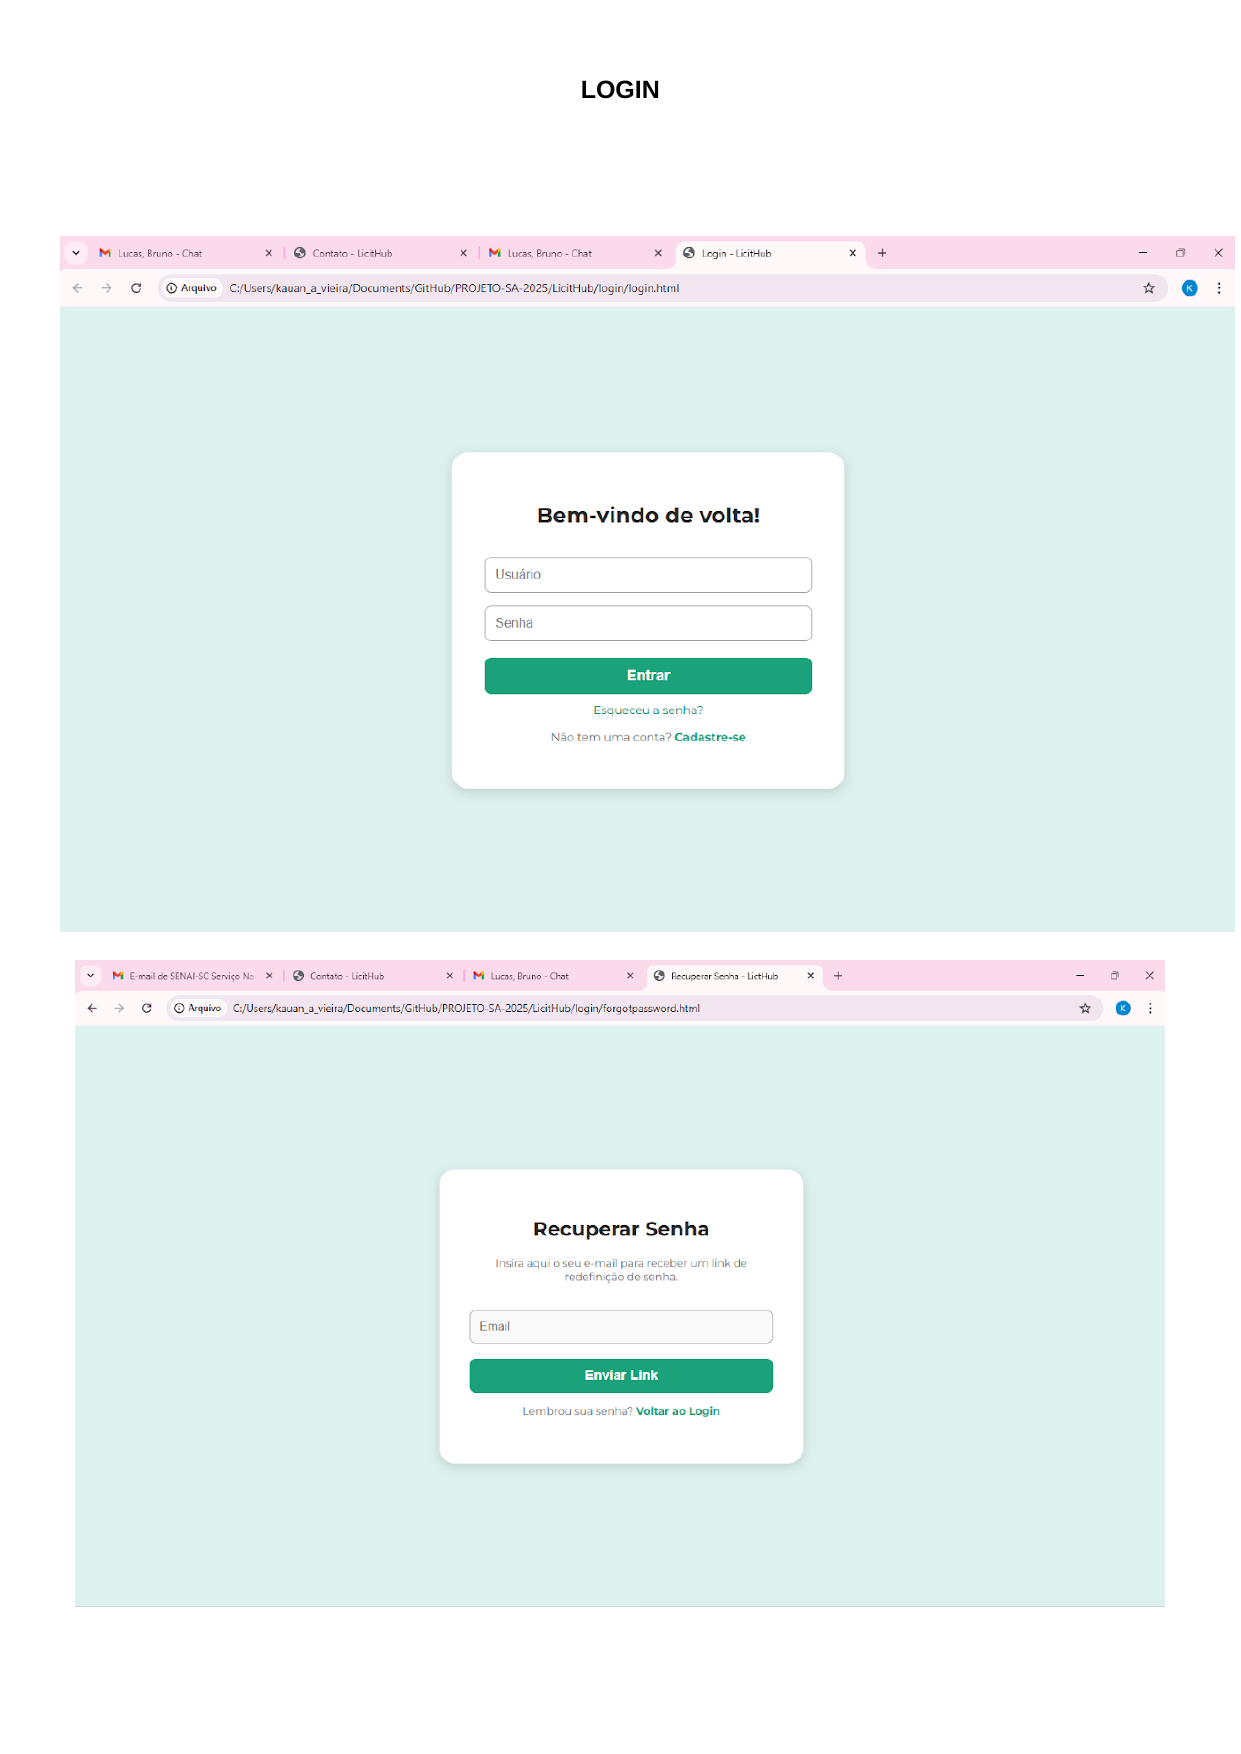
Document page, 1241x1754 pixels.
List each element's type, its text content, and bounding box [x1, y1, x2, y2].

picture [75, 960, 1166, 1607]
text LOGIN [75, 75, 1165, 104]
picture [59, 236, 1235, 932]
